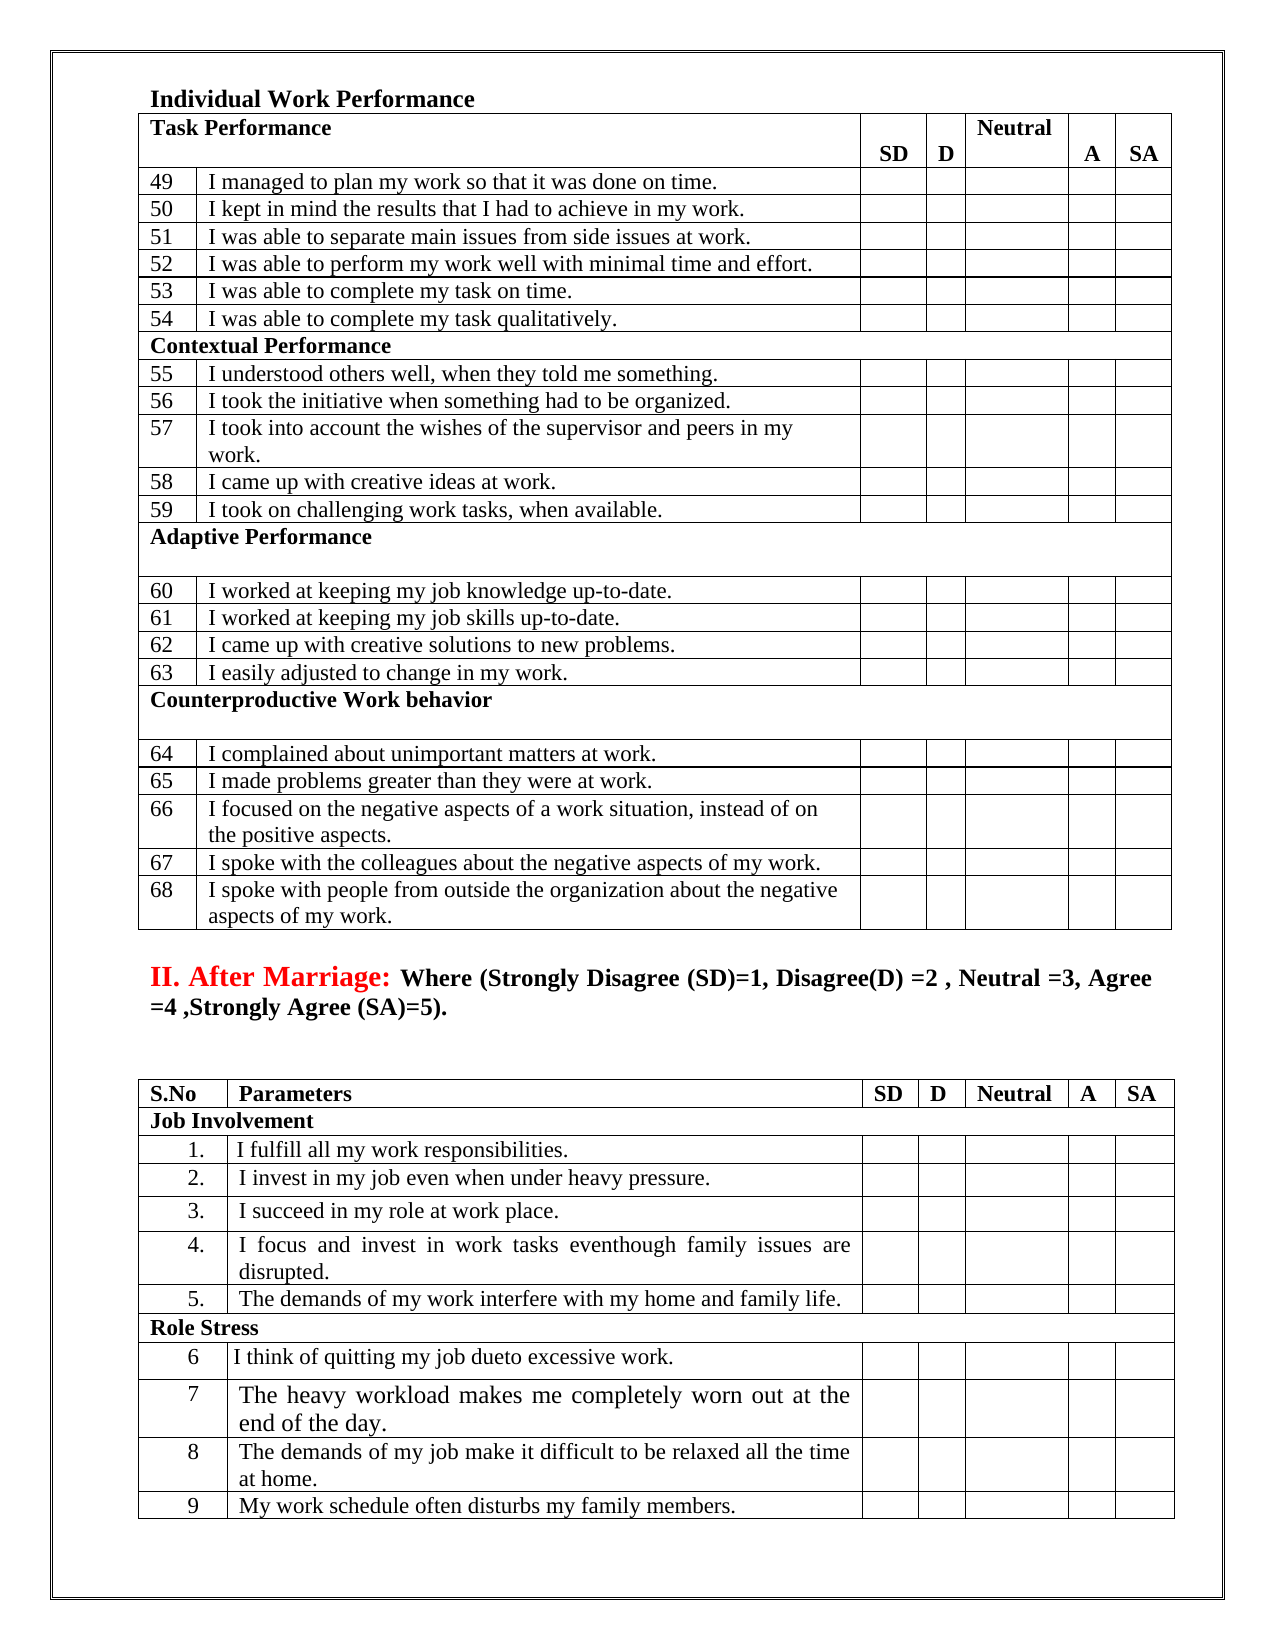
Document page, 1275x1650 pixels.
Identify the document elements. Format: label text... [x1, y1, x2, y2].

table_header Neutral [966, 114, 1068, 167]
table_cell [1069, 740, 1115, 766]
table_cell 55 [139, 360, 196, 386]
table_cell [1069, 1164, 1115, 1196]
table_cell I came up with creative solutions to new problems. [197, 632, 860, 658]
table_cell [966, 659, 1068, 685]
table_cell [1069, 250, 1115, 276]
table_cell [1116, 468, 1171, 494]
table_cell [966, 1197, 1068, 1231]
table_cell [966, 632, 1068, 658]
table_cell [1069, 1380, 1115, 1437]
table_cell [927, 278, 965, 304]
table_cell 51 [139, 223, 196, 249]
table_cell 52 [139, 250, 196, 276]
table_cell [1069, 496, 1115, 522]
table_cell 50 [139, 195, 196, 222]
table_cell [861, 223, 926, 249]
table_cell [1116, 168, 1171, 194]
table_cell [966, 1492, 1068, 1518]
table_cell [1069, 768, 1115, 794]
table_cell I focused on the negative aspects of a work situation, instead of on the positive aspects. [197, 795, 860, 848]
table_cell [927, 496, 965, 522]
table_cell 49 [139, 168, 196, 194]
table_cell 9 [139, 1492, 227, 1518]
table_cell [919, 1438, 965, 1491]
table_cell [1116, 278, 1171, 304]
table_cell I took into account the wishes of the supervisor and peers in my work. [197, 415, 860, 467]
table_cell [927, 604, 965, 631]
table_cell 5. [139, 1285, 227, 1313]
table_header S.No [139, 1080, 227, 1107]
table_cell [1116, 250, 1171, 276]
table_cell I worked at keeping my job skills up-to-date. [197, 604, 860, 631]
table_cell [1116, 195, 1171, 222]
table_header SA [1116, 114, 1171, 167]
table_cell [1116, 1197, 1174, 1231]
table_cell I easily adjusted to change in my work. [197, 659, 860, 685]
table_cell [966, 876, 1068, 929]
table_cell [1116, 1492, 1174, 1518]
table_cell [1116, 223, 1171, 249]
table_cell [966, 278, 1068, 304]
table_cell [861, 795, 926, 848]
table_cell Adaptive Performance [139, 523, 1171, 576]
table_cell [919, 1343, 965, 1379]
table_cell I kept in mind the results that I had to achieve in my work. [197, 195, 860, 222]
table_cell [863, 1164, 918, 1196]
table_cell [966, 223, 1068, 249]
table_cell [1069, 195, 1115, 222]
table_cell I was able to complete my task qualitatively. [197, 305, 860, 331]
table_cell [1116, 415, 1171, 467]
table_cell [966, 496, 1068, 522]
table_cell 65 [139, 768, 196, 794]
table_cell [863, 1232, 918, 1284]
table_cell I made problems greater than they were at work. [197, 768, 860, 794]
table_header Task Performance [139, 114, 860, 167]
table_cell 62 [139, 632, 196, 658]
table_cell 2. [139, 1164, 227, 1196]
table_cell [1069, 577, 1115, 603]
table_cell [919, 1197, 965, 1231]
table_cell I was able to complete my task on time. [197, 278, 860, 304]
table_cell [927, 360, 965, 386]
table_cell I spoke with people from outside the organization about the negative aspects of my work. [197, 876, 860, 929]
table_cell [1069, 1438, 1115, 1491]
table_cell [927, 577, 965, 603]
table_cell 53 [139, 278, 196, 304]
table_cell [1116, 387, 1171, 413]
table_cell [1069, 387, 1115, 413]
table_cell [1116, 740, 1171, 766]
table_cell [1069, 223, 1115, 249]
table_header A [1069, 114, 1115, 167]
table_cell I complained about unimportant matters at work. [197, 740, 860, 766]
table_cell 56 [139, 387, 196, 413]
table_cell [1069, 604, 1115, 631]
table_cell [861, 876, 926, 929]
table_cell [861, 168, 926, 194]
table_cell I fulfill all my work responsibilities. [228, 1136, 862, 1162]
table_cell [966, 768, 1068, 794]
table_cell [1069, 876, 1115, 929]
table_cell [863, 1136, 918, 1162]
table_cell [861, 632, 926, 658]
table_cell [1069, 468, 1115, 494]
table_cell [927, 195, 965, 222]
table_cell [1116, 1285, 1174, 1313]
table_cell [863, 1492, 918, 1518]
table_cell [1069, 659, 1115, 685]
table_cell [966, 168, 1068, 194]
table_cell [1069, 305, 1115, 331]
table_cell 3. [139, 1197, 227, 1231]
table_cell [861, 305, 926, 331]
table_cell 66 [139, 795, 196, 848]
table_cell [1069, 849, 1115, 875]
table_cell [966, 1285, 1068, 1313]
table_cell [1069, 1232, 1115, 1284]
table_cell 54 [139, 305, 196, 331]
table_cell [966, 468, 1068, 494]
table_cell I took the initiative when something had to be organized. [197, 387, 860, 413]
table_cell [919, 1164, 965, 1196]
table_cell Job Involvement [139, 1108, 1174, 1135]
text II. After Marriage: Where (Strongly Disagree (SD)=1, Disagree(D) =2 , Neutral =3, Agree =4 ,Strongly Agree (SA)=5). [150, 959, 1153, 1021]
table_cell I invest in my job even when under heavy pressure. [228, 1164, 862, 1196]
table_header SD [861, 114, 926, 167]
table_cell [1069, 168, 1115, 194]
table_cell 63 [139, 659, 196, 685]
table_cell [927, 659, 965, 685]
table_cell [1069, 1492, 1115, 1518]
table_cell [1116, 1136, 1174, 1162]
table_cell [966, 250, 1068, 276]
table_cell I was able to separate main issues from side issues at work. [197, 223, 860, 249]
table_cell [861, 387, 926, 413]
table_cell 57 [139, 415, 196, 467]
table_cell [927, 768, 965, 794]
table_cell 67 [139, 849, 196, 875]
table_cell 7 [139, 1380, 227, 1437]
table_cell [863, 1380, 918, 1437]
table_cell [861, 468, 926, 494]
table_cell [861, 360, 926, 386]
table_cell 8 [139, 1438, 227, 1491]
table_cell Contextual Performance [139, 332, 1171, 359]
table_cell [861, 415, 926, 467]
table_cell [1116, 849, 1171, 875]
table_cell The demands of my work interfere with my home and family life. [228, 1285, 862, 1313]
text Individual Work Performance [150, 84, 1153, 113]
table_cell [861, 659, 926, 685]
table_cell [861, 195, 926, 222]
table_cell [1116, 1164, 1174, 1196]
table_cell [927, 305, 965, 331]
table_cell 4. [139, 1232, 227, 1284]
table_cell [1069, 1343, 1115, 1379]
table_cell [966, 195, 1068, 222]
table_cell [1069, 360, 1115, 386]
table_cell I spoke with the colleagues about the negative aspects of my work. [197, 849, 860, 875]
table_header SD [863, 1080, 918, 1107]
table_cell [966, 577, 1068, 603]
table_cell [919, 1136, 965, 1162]
table_cell [919, 1380, 965, 1437]
table_cell [927, 168, 965, 194]
table_cell [966, 740, 1068, 766]
table_cell [1116, 604, 1171, 631]
table_cell I took on challenging work tasks, when available. [197, 496, 860, 522]
table_cell 6 [139, 1343, 227, 1379]
table_header D [919, 1080, 965, 1107]
table_cell The demands of my job make it difficult to be relaxed all the time at home. [228, 1438, 862, 1491]
table_cell [1069, 1197, 1115, 1231]
table_header D [927, 114, 965, 167]
table_cell [861, 250, 926, 276]
table_cell [1116, 795, 1171, 848]
table_cell [1069, 632, 1115, 658]
table_cell [1116, 632, 1171, 658]
table_cell [966, 1380, 1068, 1437]
table_header A [1069, 1080, 1115, 1107]
table_cell [861, 496, 926, 522]
table_cell [1069, 1136, 1115, 1162]
table_cell [863, 1343, 918, 1379]
table_cell Role Stress [139, 1314, 1174, 1342]
table_cell [1116, 768, 1171, 794]
table_cell [1116, 876, 1171, 929]
table_header Neutral [966, 1080, 1068, 1107]
table_cell [1116, 577, 1171, 603]
table_cell [966, 415, 1068, 467]
table_cell [861, 577, 926, 603]
table_header Parameters [228, 1080, 862, 1107]
table_cell [966, 1438, 1068, 1491]
table_cell [1069, 278, 1115, 304]
table_cell [1116, 496, 1171, 522]
table_cell 58 [139, 468, 196, 494]
table_cell I managed to plan my work so that it was done on time. [197, 168, 860, 194]
table_cell [1116, 1232, 1174, 1284]
table_cell [861, 604, 926, 631]
table_cell [927, 468, 965, 494]
table_cell [927, 415, 965, 467]
table_cell 61 [139, 604, 196, 631]
table_cell [966, 1164, 1068, 1196]
table_cell [861, 849, 926, 875]
table_cell [861, 278, 926, 304]
table_cell [1116, 659, 1171, 685]
table_cell My work schedule often disturbs my family members. [228, 1492, 862, 1518]
table_cell [927, 795, 965, 848]
table_cell [966, 360, 1068, 386]
table_cell I focus and invest in work tasks eventhough family issues are disrupted. [228, 1232, 862, 1284]
table_cell [863, 1197, 918, 1231]
table_cell [1069, 795, 1115, 848]
table_cell [927, 740, 965, 766]
table_cell [863, 1285, 918, 1313]
table_cell [966, 604, 1068, 631]
table_cell I worked at keeping my job knowledge up-to-date. [197, 577, 860, 603]
table_header SA [1116, 1080, 1174, 1107]
table_cell [966, 795, 1068, 848]
table_cell I succeed in my role at work place. [228, 1197, 862, 1231]
table_cell [1069, 1285, 1115, 1313]
table_cell [927, 632, 965, 658]
table_cell [861, 740, 926, 766]
table_cell [919, 1285, 965, 1313]
table_cell Counterproductive Work behavior [139, 686, 1171, 739]
table_cell The heavy workload makes me completely worn out at the end of the day. [228, 1380, 862, 1437]
table_cell [966, 387, 1068, 413]
table_cell [1116, 360, 1171, 386]
table_cell 60 [139, 577, 196, 603]
table_cell I think of quitting my job dueto excessive work. [228, 1343, 862, 1379]
table_cell [1069, 415, 1115, 467]
table_cell [1116, 1380, 1174, 1437]
table_cell [919, 1492, 965, 1518]
table_cell [966, 849, 1068, 875]
table_cell [861, 768, 926, 794]
table_cell I came up with creative ideas at work. [197, 468, 860, 494]
table_cell [927, 223, 965, 249]
table_cell [966, 1136, 1068, 1162]
table_cell [927, 876, 965, 929]
table_cell [927, 387, 965, 413]
table_cell 59 [139, 496, 196, 522]
table_cell [1116, 1438, 1174, 1491]
table_cell 1. [139, 1136, 227, 1162]
table_cell [863, 1438, 918, 1491]
table_cell [1116, 305, 1171, 331]
table_cell [927, 250, 965, 276]
table_cell [966, 1343, 1068, 1379]
table_cell [966, 305, 1068, 331]
table_cell 64 [139, 740, 196, 766]
table_cell [919, 1232, 965, 1284]
table_cell [1116, 1343, 1174, 1379]
table_cell [927, 849, 965, 875]
table_cell I was able to perform my work well with minimal time and effort. [197, 250, 860, 276]
table_cell 68 [139, 876, 196, 929]
table_cell I understood others well, when they told me something. [197, 360, 860, 386]
table_cell [966, 1232, 1068, 1284]
